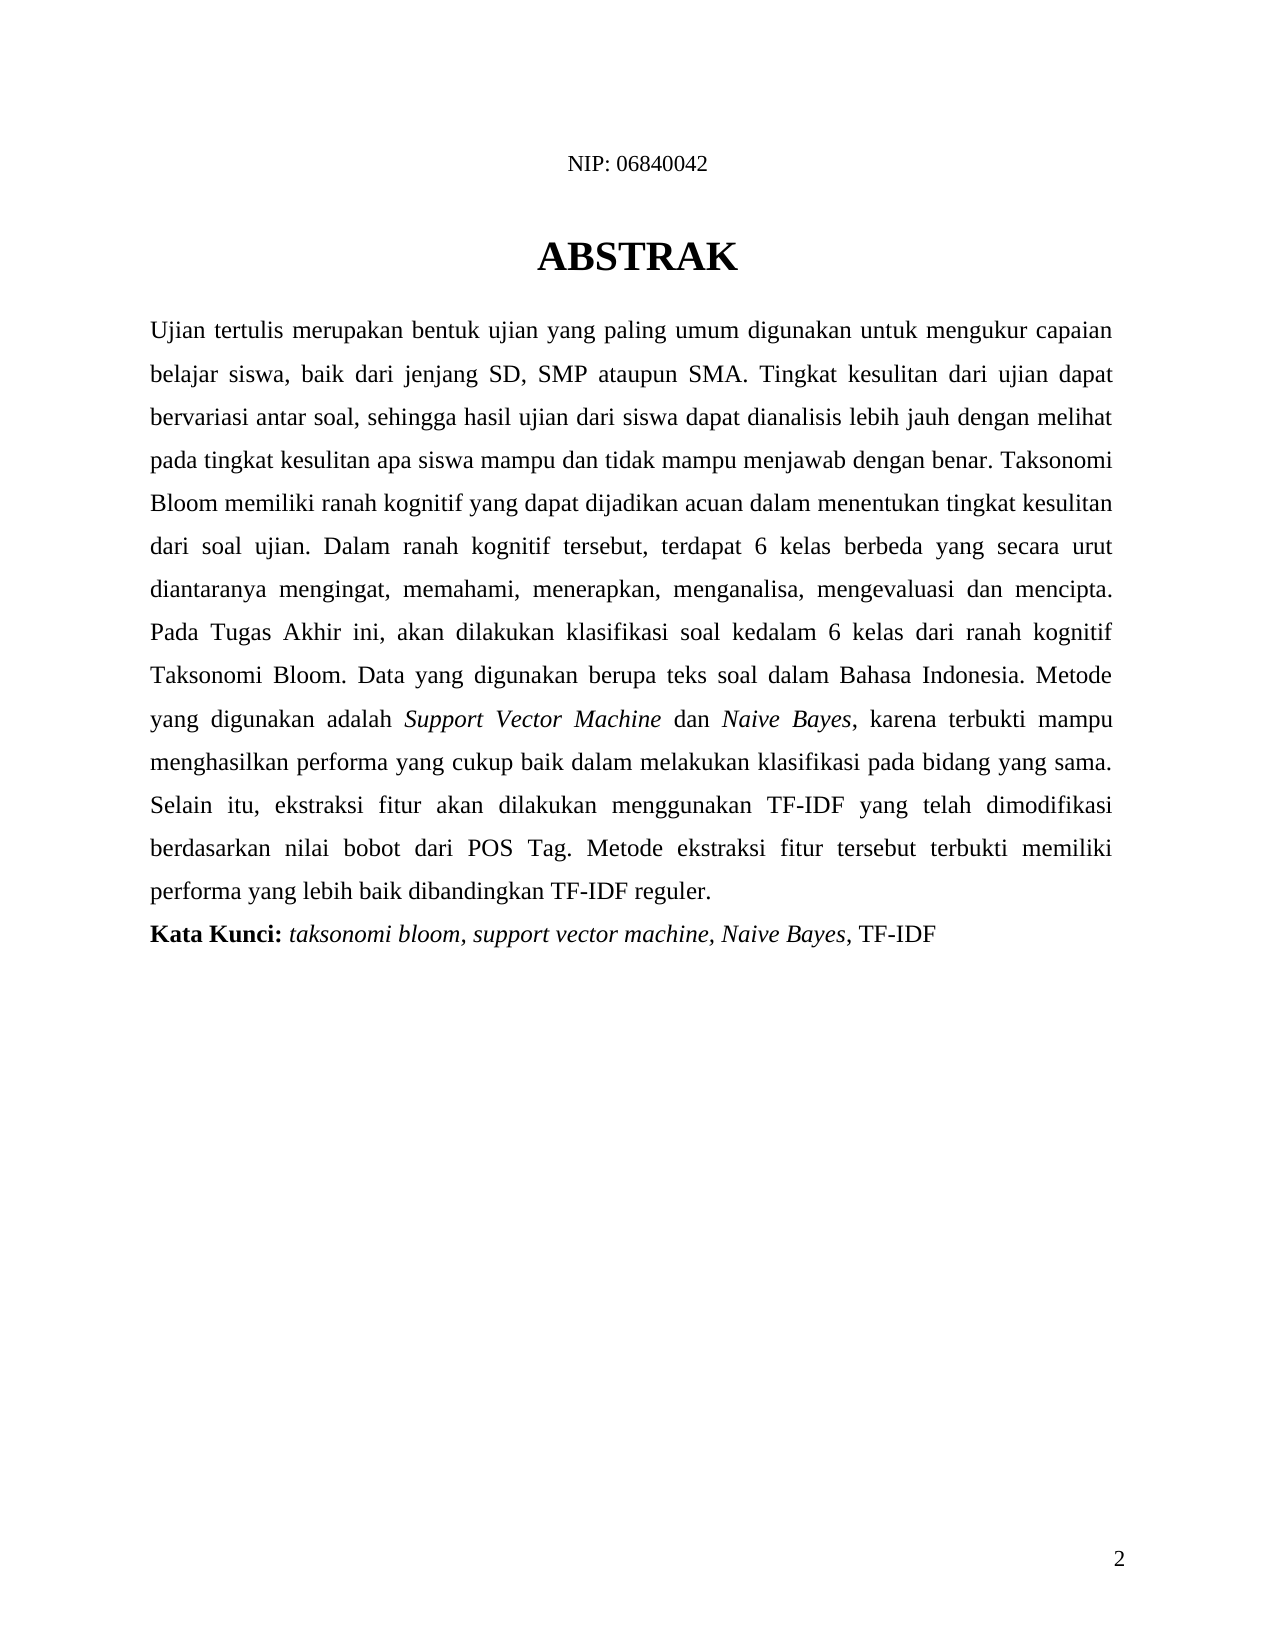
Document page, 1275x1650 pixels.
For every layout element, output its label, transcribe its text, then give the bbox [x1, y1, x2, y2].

text Ujian tertulis merupakan bentuk ujian yang paling umum digunakan untuk mengukur capaian belajar siswa, baik dari jenjang SD, SMP ataupun SMA. Tingkat kesulitan dari ujian dapat bervariasi antar soal, sehingga hasil ujian dari siswa dapat dianalisis lebih jauh dengan melihat pada tingkat kesulitan apa siswa mampu dan tidak mampu menjawab dengan benar. Taksonomi Bloom memiliki ranah kognitif yang dapat dijadikan acuan dalam menentukan tingkat kesulitan dari soal ujian. Dalam ranah kognitif tersebut, terdapat 6 kelas berbeda yang secara urut diantaranya mengingat, memahami, menerapkan, menganalisa, mengevaluasi dan mencipta. Pada Tugas Akhir ini, akan dilakukan klasifikasi soal kedalam 6 kelas dari ranah kognitif Taksonomi Bloom. Data yang digunakan berupa teks soal dalam Bahasa Indonesia. Metode yang digunakan adalah Support Vector Machine dan Naive Bayes, karena terbukti mampu menghasilkan performa yang cukup baik dalam melakukan klasifikasi pada bidang yang sama. Selain itu, ekstraksi fitur akan dilakukan menggunakan TF-IDF yang telah dimodifikasi berdasarkan nilai bobot dari POS Tag. Metode ekstraksi fitur tersebut terbukti memiliki performa yang lebih baik dibandingkan TF-IDF reguler. [150, 316, 1113, 905]
subtitle ABSTRAK [150, 231, 1125, 279]
text NIP: 06840042 [150, 150, 1125, 176]
text Kata Kunci: taksonomi bloom, support vector machine, Naive Bayes, TF-IDF [150, 919, 1125, 948]
